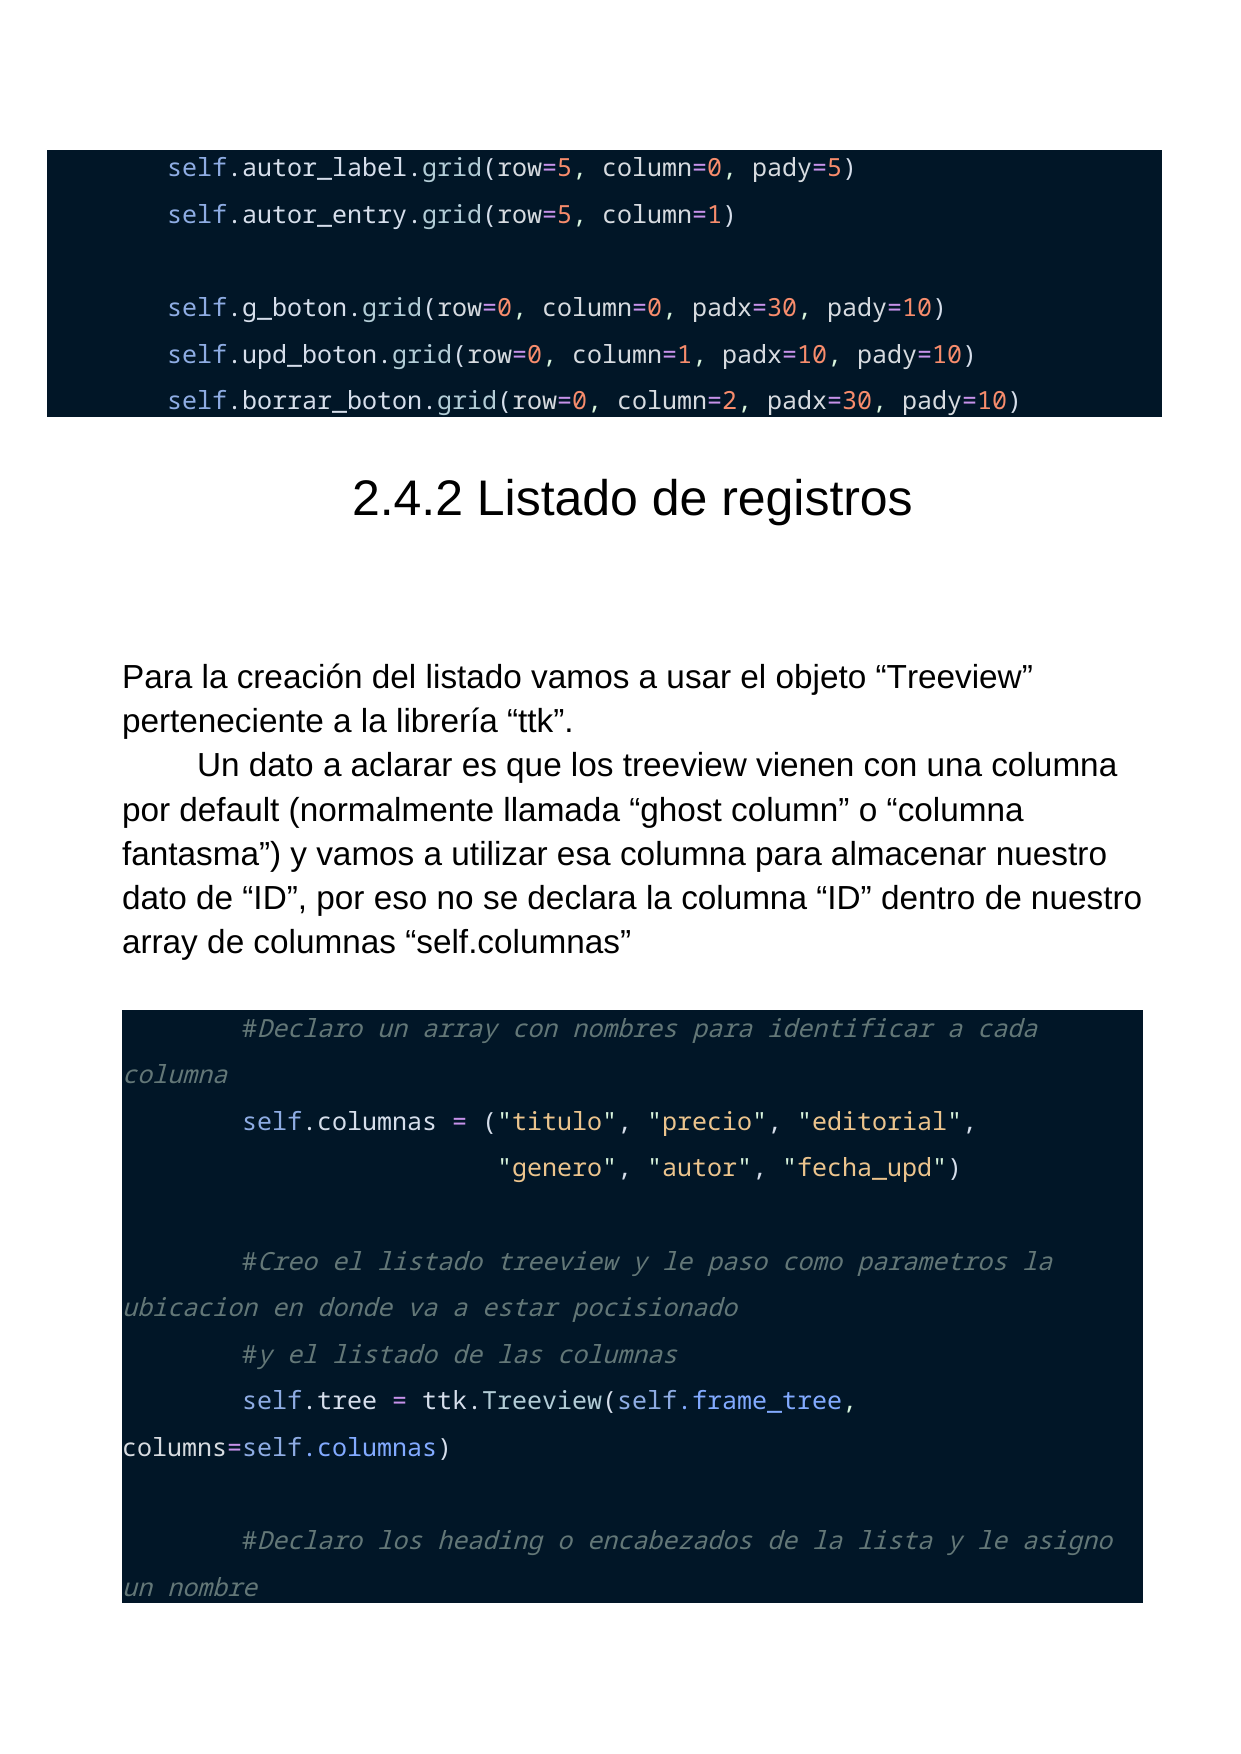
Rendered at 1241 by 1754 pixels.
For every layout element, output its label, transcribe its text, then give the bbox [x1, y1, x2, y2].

text self.upd_boton.grid(row=0, column=1, padx=10, pady=10) [47, 336, 1162, 370]
text Un dato a aclarar es que los treeview vienen con una columna por default (normalmente llamada “ghost column” o “columna fantasma”) y vamos a utilizar esa columna para almacenar nuestro dato de “ID”, por eso no se declara la columna “ID” dentro de nuestro array de columnas “self.columnas” [122, 745, 1143, 961]
text self.autor_entry.grid(row=5, column=1) [47, 197, 1162, 231]
text 2.4.2 Listado de registros [122, 468, 1143, 526]
text Para la creación del listado vamos a usar el objeto “Treeview” perteneciente a la librería “ttk”. [122, 657, 1143, 740]
text self.g_boton.grid(row=0, column=0, padx=30, pady=10) [47, 290, 1162, 324]
text self.tree = ttk.Treeview(self.frame_tree, columns=self.columnas) [122, 1383, 1143, 1463]
text #Declaro los heading o encabezados de la lista y le asigno un nombre [122, 1523, 1143, 1603]
text self.columnas = ("titulo", "precio", "editorial", [122, 1103, 1143, 1138]
text #Creo el listado treeview y le paso como parametros la ubicacion en donde va a estar pocisionado [122, 1243, 1143, 1324]
text "genero", "autor", "fecha_upd") [122, 1150, 1143, 1184]
text #y el listado de las columnas [122, 1336, 1143, 1370]
text #Declaro un array con nombres para identificar a cada columna [122, 1010, 1143, 1091]
text self.autor_label.grid(row=5, column=0, pady=5) [47, 150, 1162, 184]
text self.borrar_boton.grid(row=0, column=2, padx=30, pady=10) [47, 383, 1162, 417]
